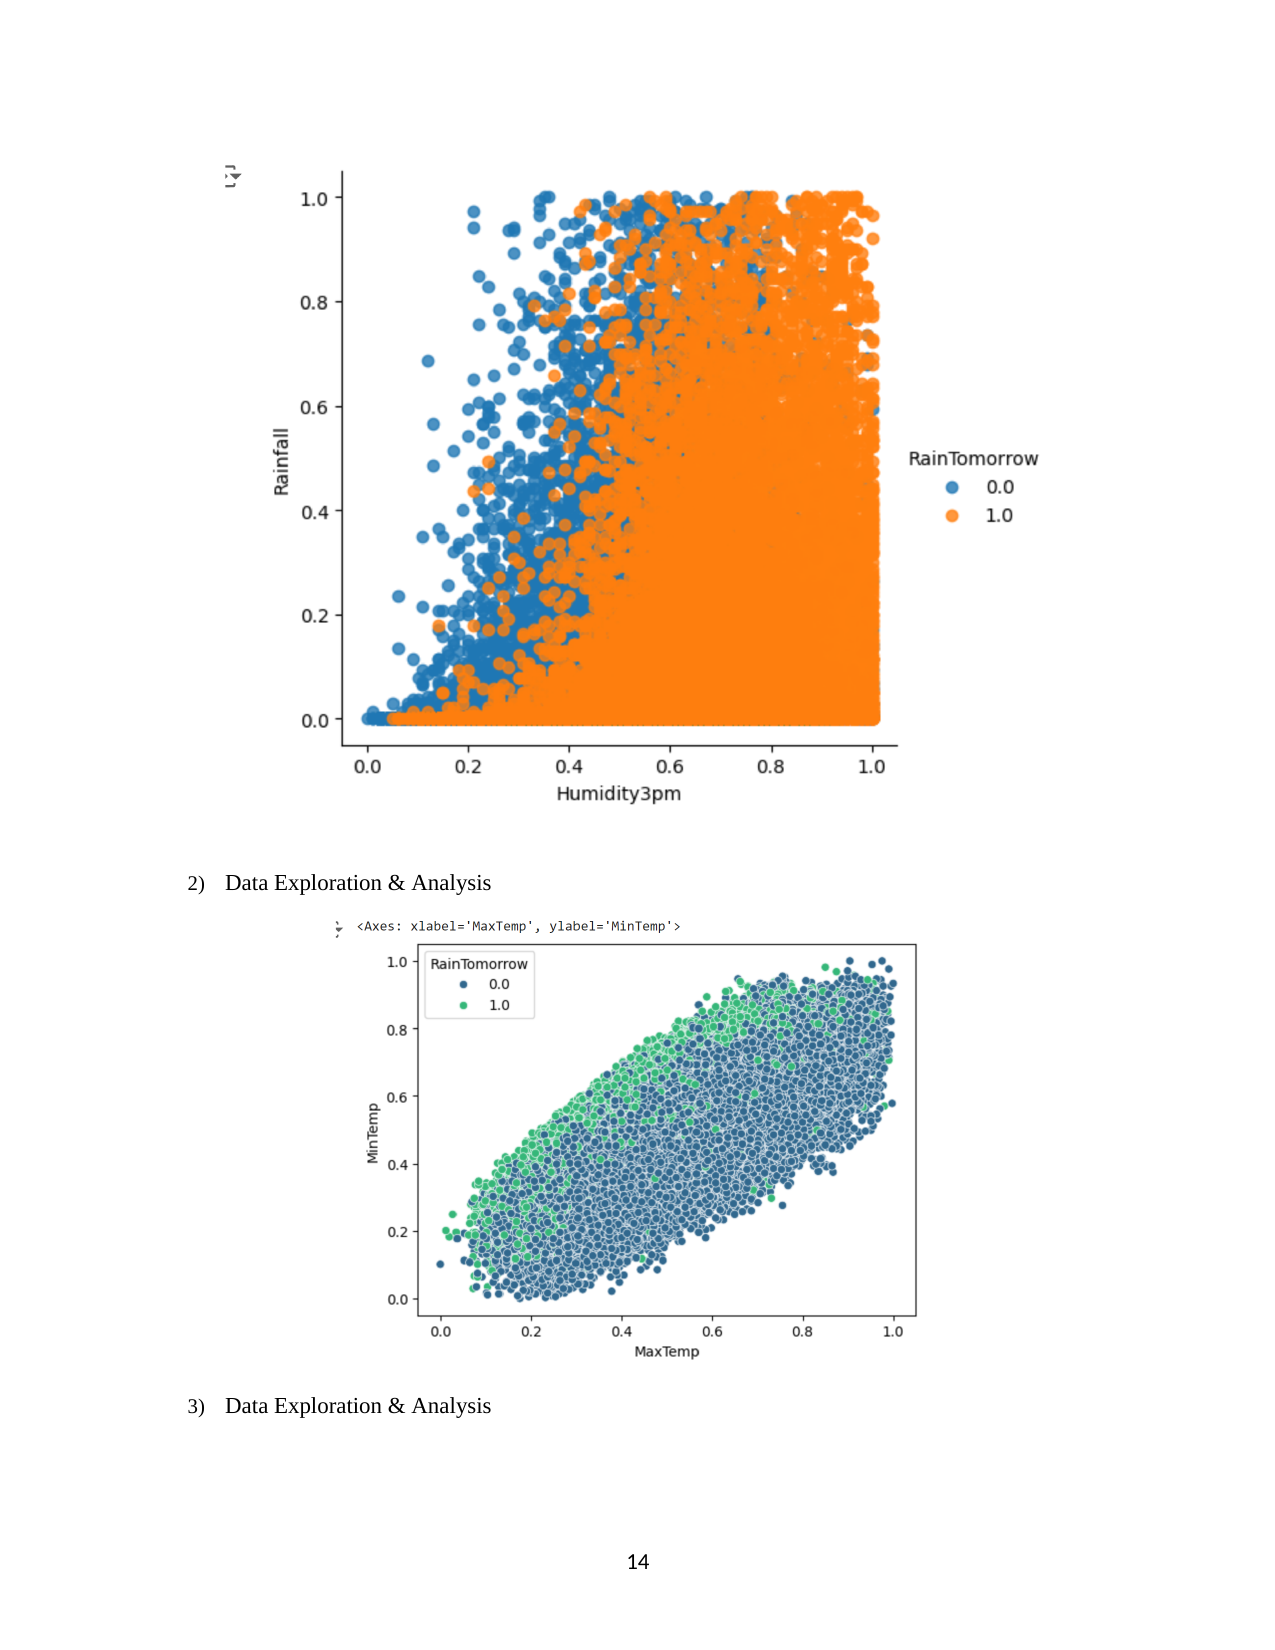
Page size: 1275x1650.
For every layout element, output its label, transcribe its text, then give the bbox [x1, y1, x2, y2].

picture [335, 914, 940, 1374]
list Data Exploration & Analysis [187, 869, 1125, 896]
picture [225, 150, 1050, 822]
list Data Exploration & Analysis [187, 1392, 1125, 1418]
